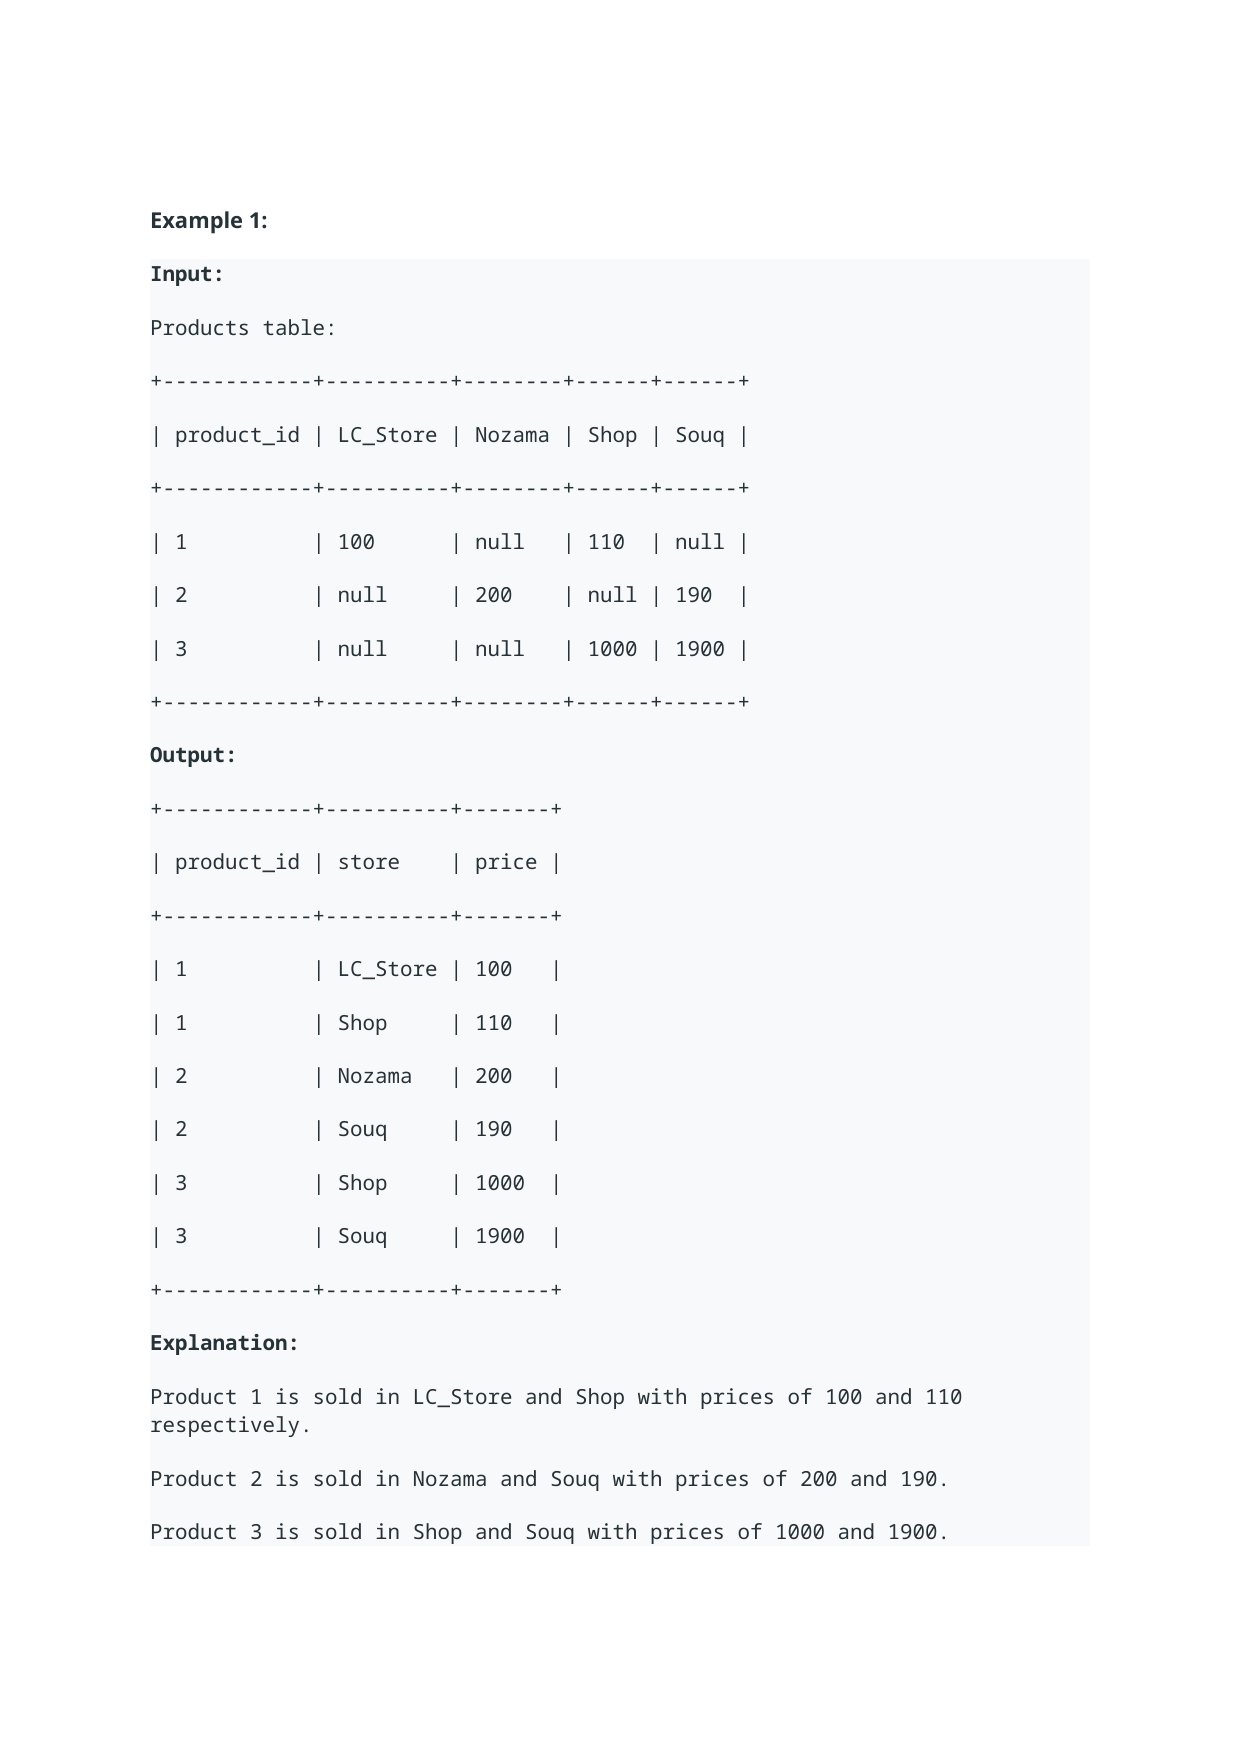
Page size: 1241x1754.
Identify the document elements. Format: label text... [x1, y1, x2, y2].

text Products table: [150, 313, 1090, 341]
text Explanation: [150, 1328, 1090, 1357]
text | 2 | null | 200 | null | 190 | [150, 580, 1090, 609]
text +------------+----------+--------+------+------+ [150, 687, 1090, 716]
text | 3 | null | null | 1000 | 1900 | [150, 634, 1090, 662]
text | 2 | Nozama | 200 | [150, 1061, 1090, 1089]
text Product 3 is sold in Shop and Souq with prices of 1000 and 1900. [150, 1517, 1090, 1546]
text | 1 | Shop | 110 | [150, 1008, 1090, 1036]
text +------------+----------+-------+ [150, 794, 1090, 822]
text | 2 | Souq | 190 | [150, 1114, 1090, 1143]
text Input: [150, 259, 1090, 288]
text | 3 | Shop | 1000 | [150, 1168, 1090, 1196]
text +------------+----------+-------+ [150, 1275, 1090, 1303]
text | 1 | LC_Store | 100 | [150, 954, 1090, 983]
text Product 1 is sold in LC_Store and Shop with prices of 100 and 110 respectively. [150, 1382, 1090, 1439]
text Output: [150, 741, 1090, 769]
text +------------+----------+--------+------+------+ [150, 366, 1090, 395]
text | product_id | LC_Store | Nozama | Shop | Souq | [150, 420, 1090, 448]
text | 1 | 100 | null | 110 | null | [150, 527, 1090, 555]
text +------------+----------+--------+------+------+ [150, 473, 1090, 502]
text | product_id | store | price | [150, 847, 1090, 876]
text Product 2 is sold in Nozama and Souq with prices of 200 and 190. [150, 1464, 1090, 1492]
text +------------+----------+-------+ [150, 901, 1090, 929]
text | 3 | Souq | 1900 | [150, 1221, 1090, 1250]
text Example 1: [150, 205, 1090, 234]
